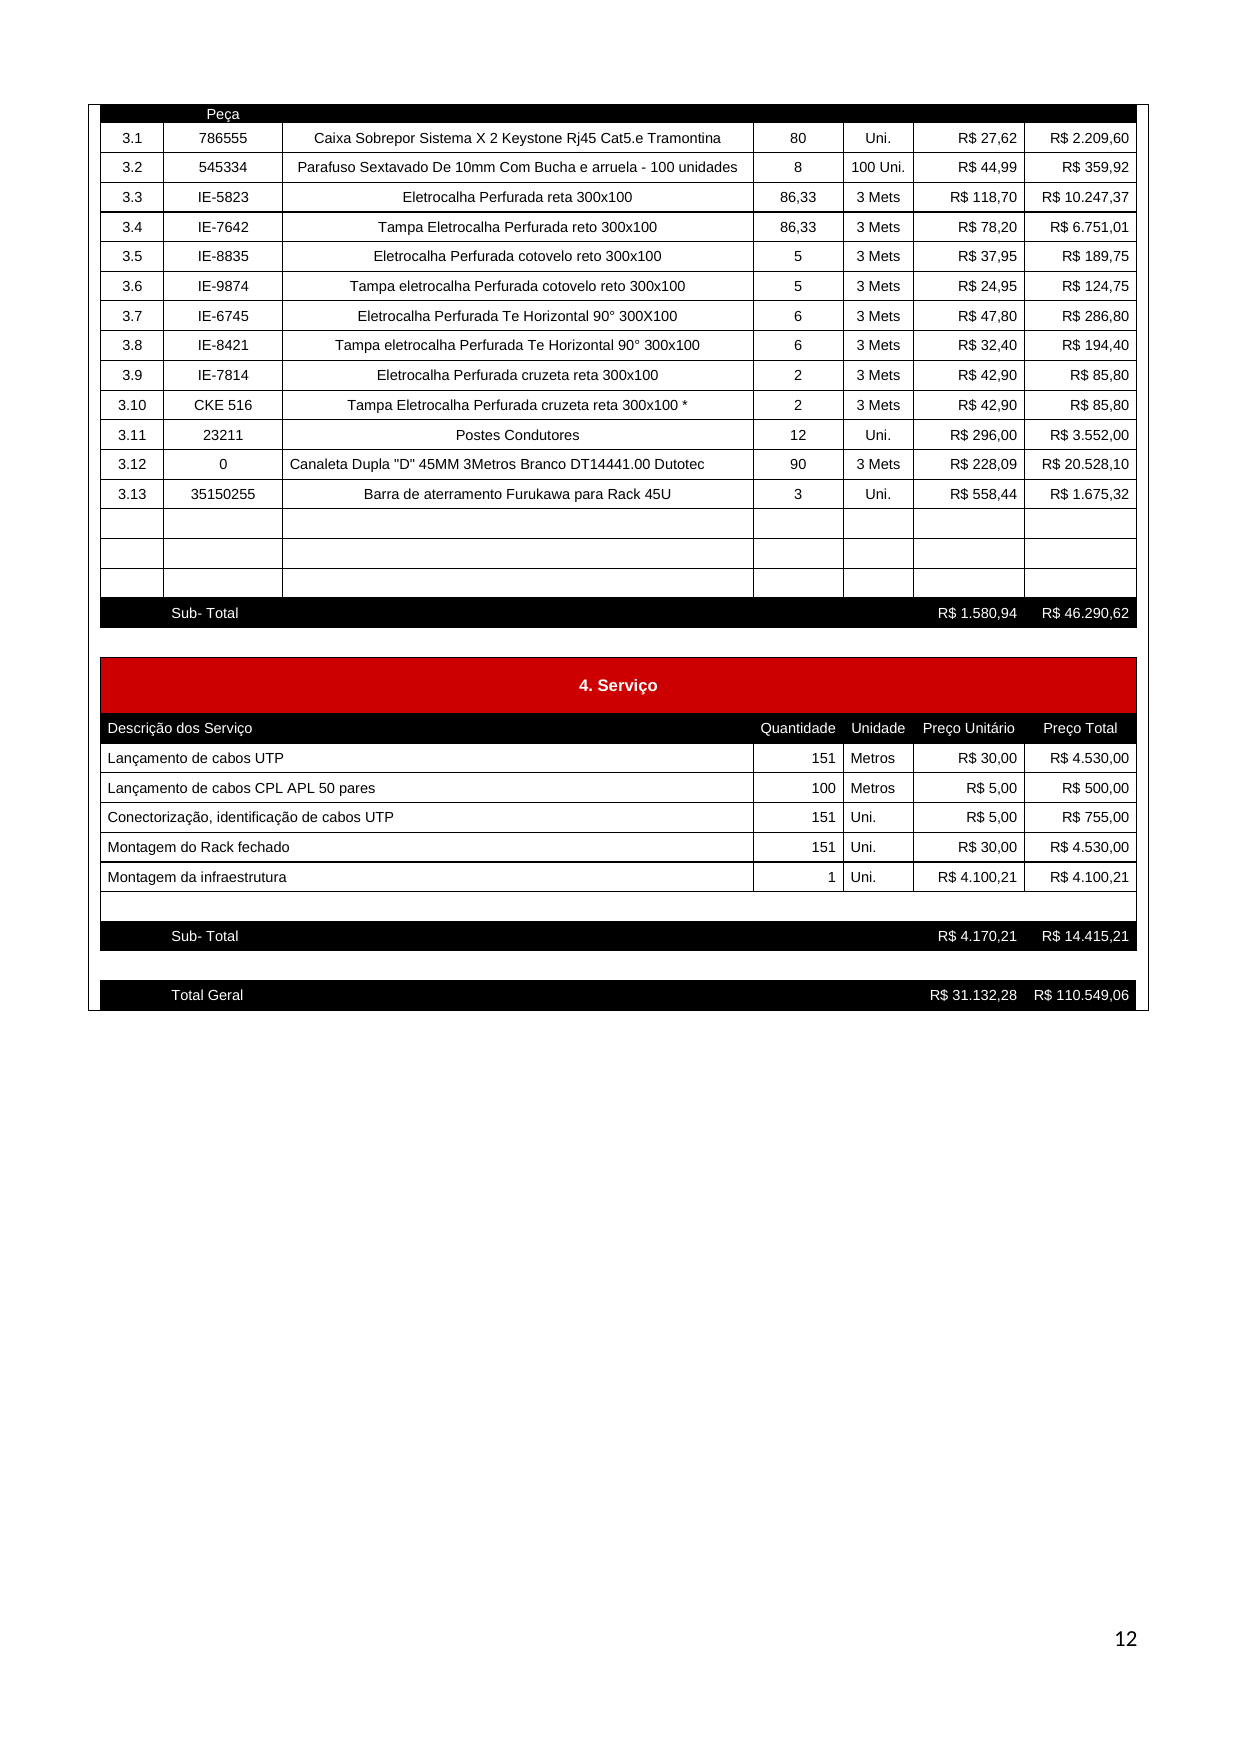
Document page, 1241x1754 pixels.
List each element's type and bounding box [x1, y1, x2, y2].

table_header [89, 105, 1148, 1010]
